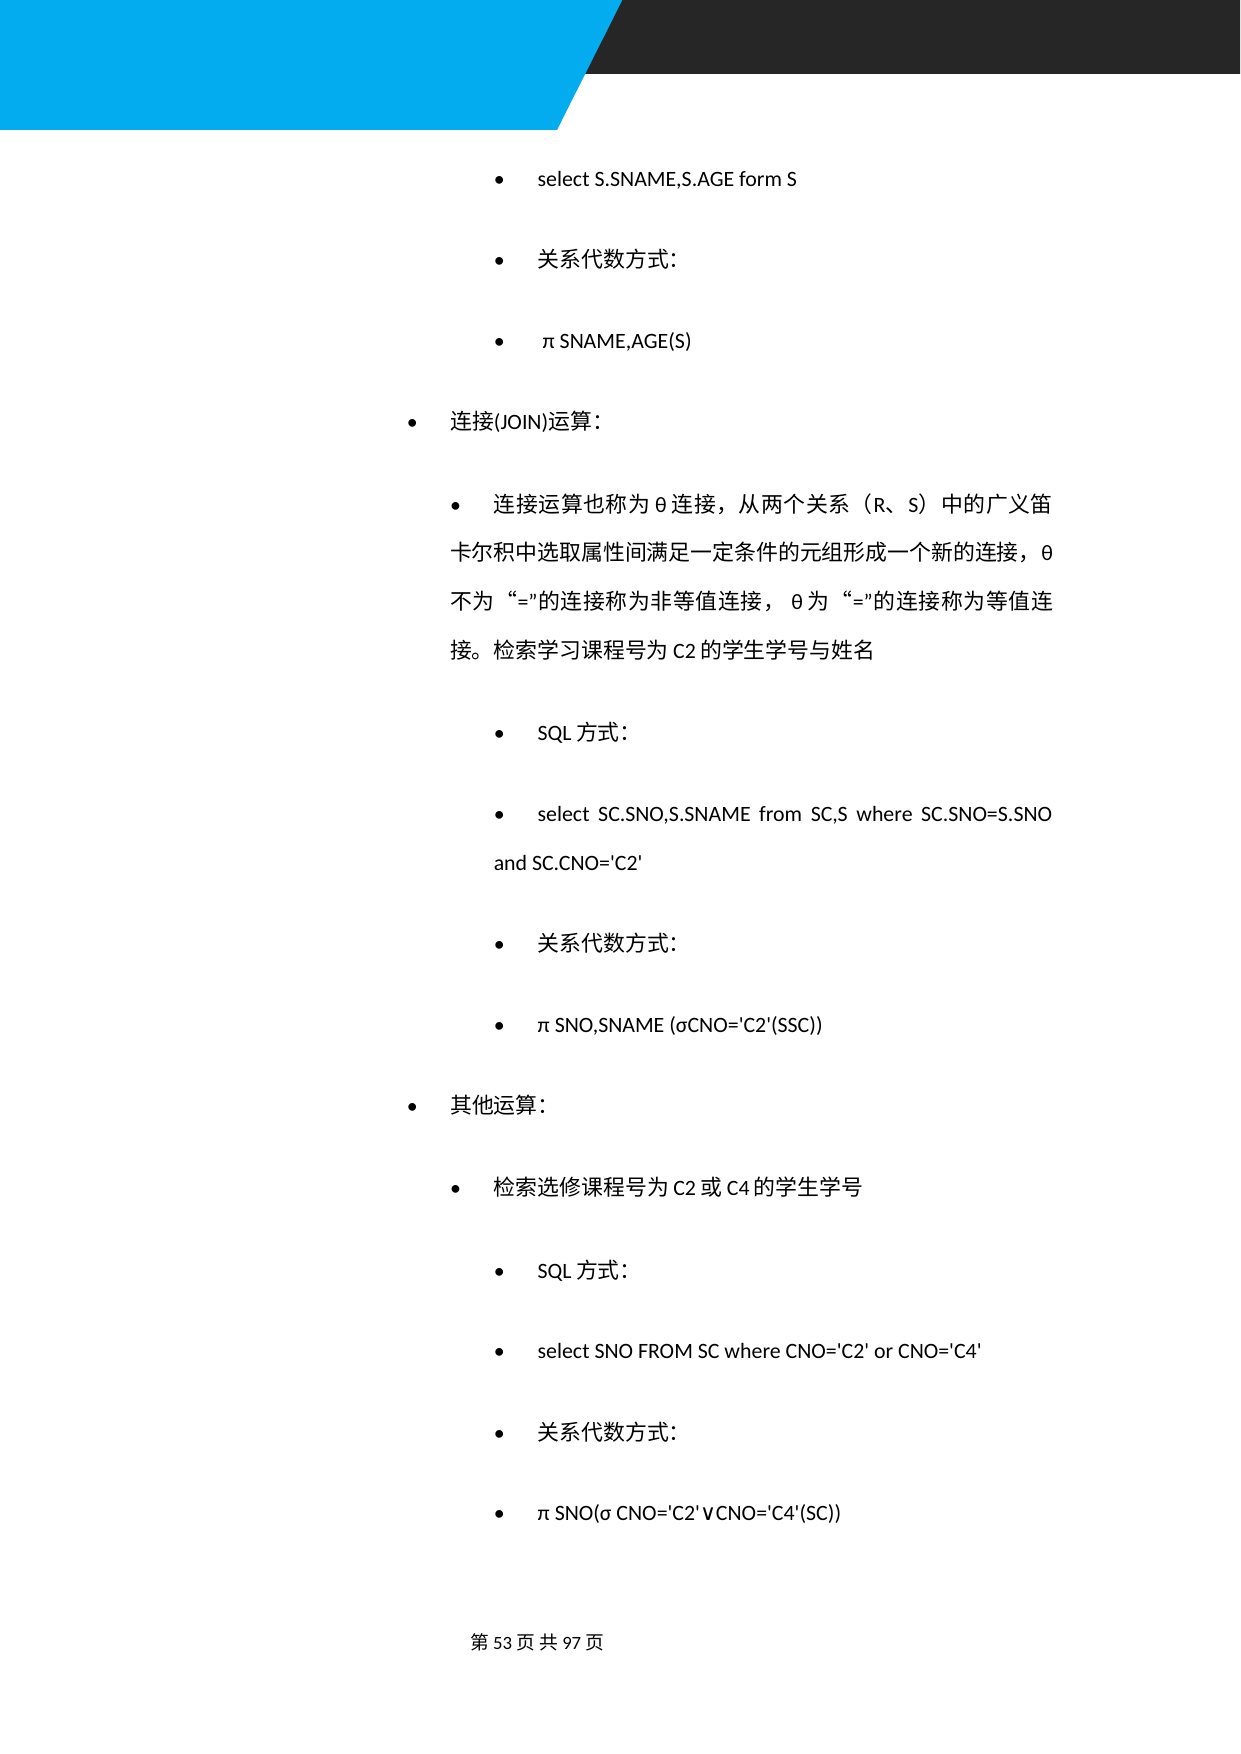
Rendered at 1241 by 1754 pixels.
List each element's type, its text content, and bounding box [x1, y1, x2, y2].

text • select SC.SNO,S.SNAME from SC,S where SC.SNO=S.SNO and SC.CNO='C2' [493, 797, 1053, 878]
text • π SNO,SNAME (σCNO='C2'(SSC)) [493, 1008, 1053, 1040]
text • 连接(JOIN)运算： [407, 404, 1053, 436]
text • select SNO FROM SC where CNO='C2' or CNO='C4' [493, 1334, 1053, 1367]
text • SQL方式： [493, 715, 1053, 747]
text • 连接运算也称为θ连接，从两个关系（R、S）中的广义笛卡尔积中选取属性间满足一定条件的元组形成一个新的连接，θ不为“=”的连接称为非等值连接， θ为“=”的连接称为等值连接。检索学习课程号为C2的学生学号与姓名 [450, 486, 1053, 665]
text • 其他运算： [407, 1088, 1053, 1120]
text • 关系代数方式： [493, 242, 1053, 274]
text • 检索选修课程号为C2或C4的学生学号 [450, 1170, 1053, 1202]
text • 关系代数方式： [493, 1414, 1053, 1447]
text • SQL方式： [493, 1252, 1053, 1285]
text • π SNO(σ CNO='C2'∨CNO='C4'(SC)) [493, 1497, 1053, 1529]
text • π SNAME,AGE(S) [493, 324, 1053, 357]
text • select S.SNAME,S.AGE form S [493, 162, 1053, 194]
text • 关系代数方式： [493, 926, 1053, 958]
